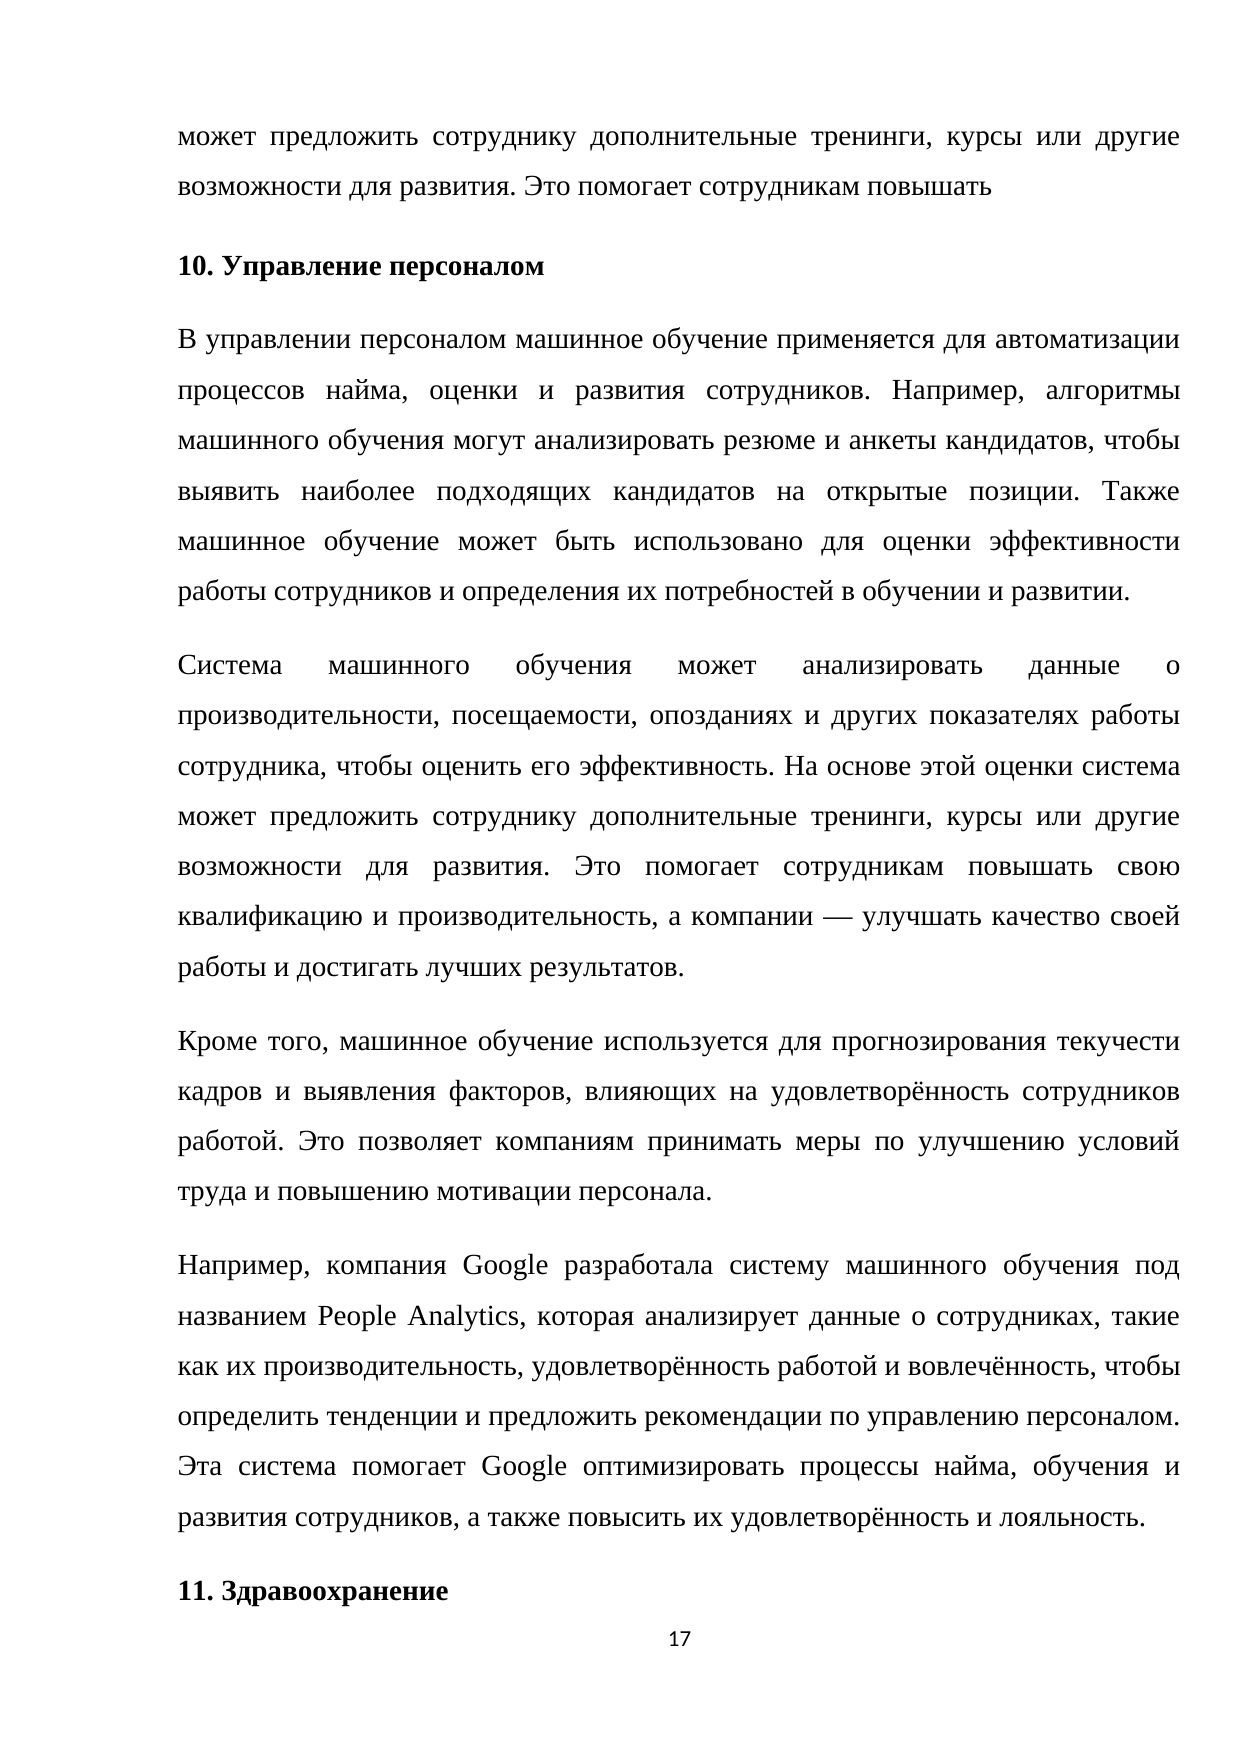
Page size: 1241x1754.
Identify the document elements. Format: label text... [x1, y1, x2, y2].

text 11. Здравоохранение [177, 1573, 1181, 1606]
text Кроме того, машинное обучение используется для прогнозирования текучести кадров и выявления факторов, влияющих на удовлетворённость сотрудников работой. Это позволяет компаниям принимать меры по улучшению условий труда и повышению мотивации персонала. [177, 1023, 1181, 1207]
text 10. Управление персоналом [177, 248, 1181, 281]
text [177, 118, 1181, 202]
text Система машинного обучения может анализировать данные о производительности, посещаемости, опозданиях и других показателях работы сотрудника, чтобы оценить его эффективность. На основе этой оценки система может предложить сотруднику дополнительные тренинги, курсы или другие возможности для развития. Это помогает сотрудникам повышать свою квалификацию и производительность, а компании — улучшать качество своей работы и достигать лучших результатов. [177, 647, 1181, 982]
text Например, компания Google разработала систему машинного обучения под названием People Analytics, которая анализирует данные о сотрудниках, такие как их производительность, удовлетворённость работой и вовлечённость, чтобы определить тенденции и предложить рекомендации по управлению персоналом. Эта система помогает Google оптимизировать процессы найма, обучения и развития сотрудников, а также повысить их удовлетворённость и лояльность. [177, 1247, 1181, 1532]
